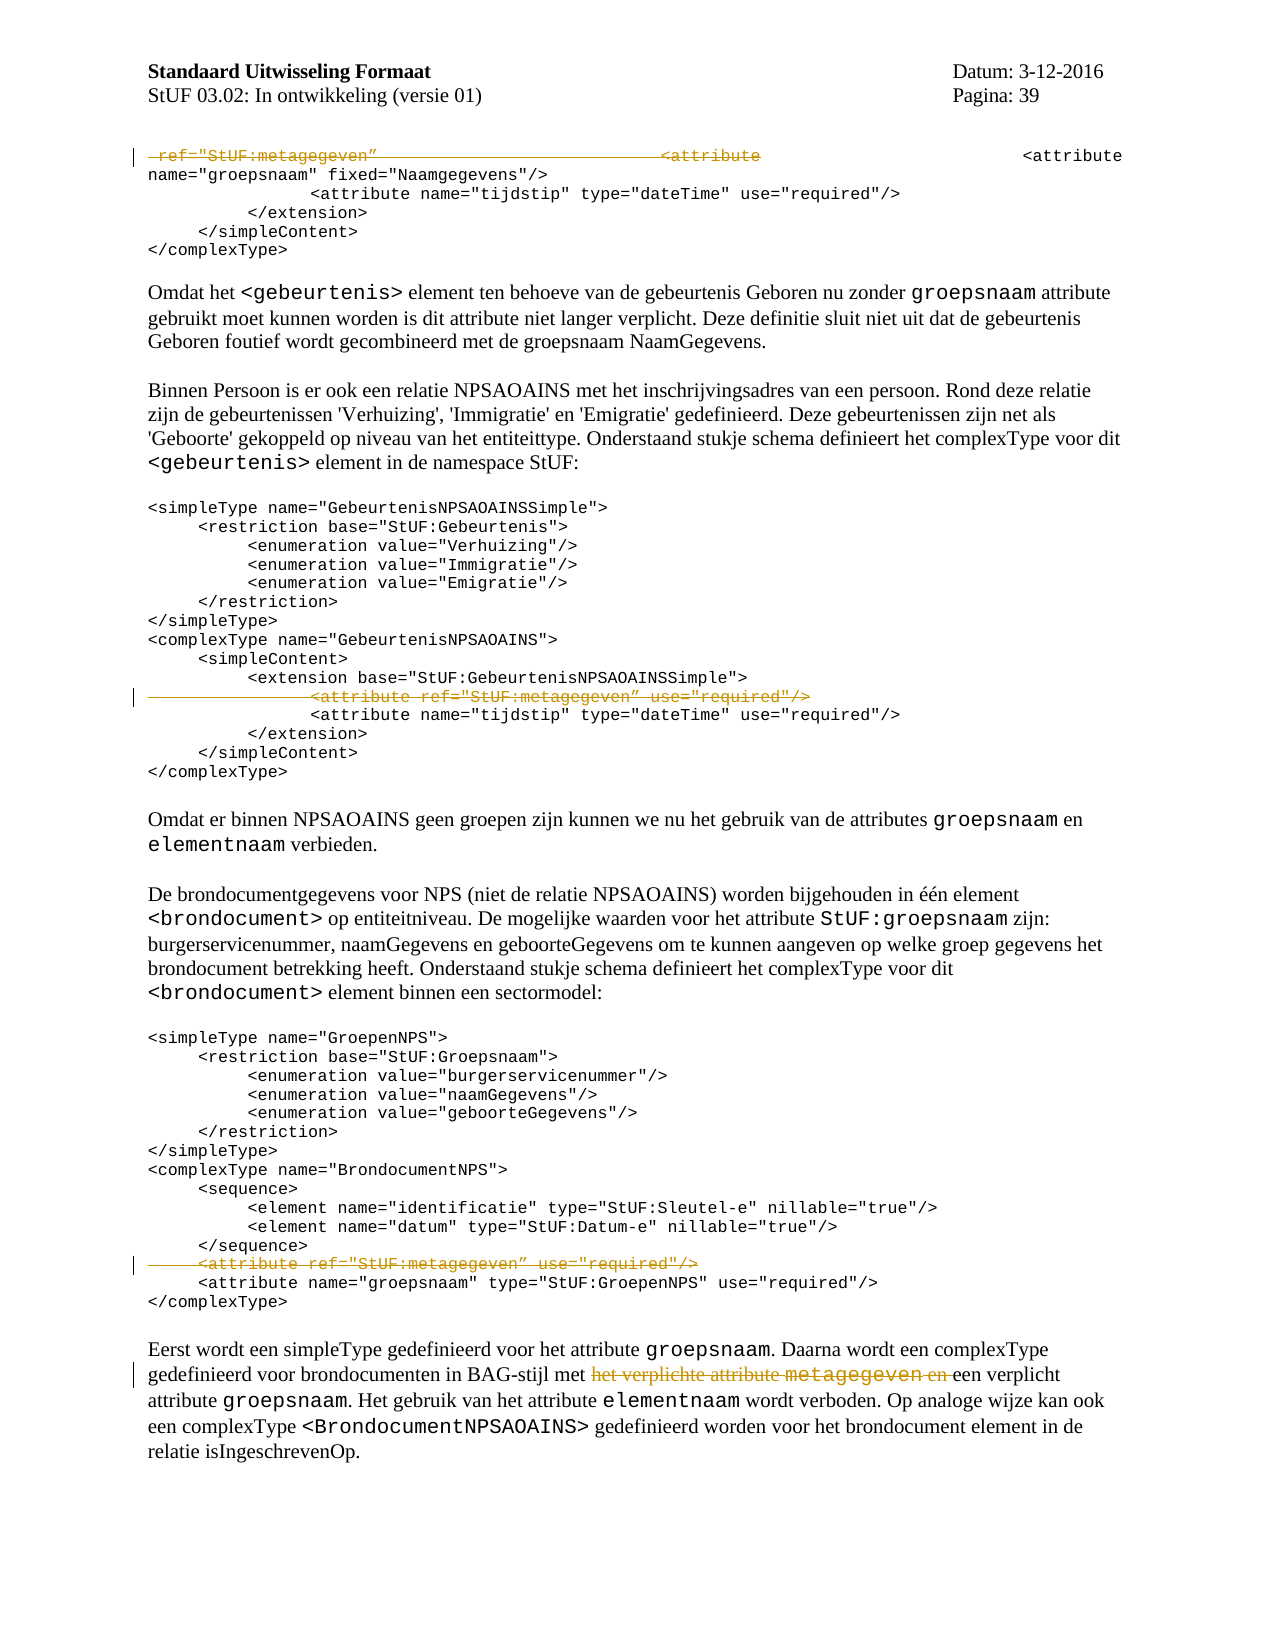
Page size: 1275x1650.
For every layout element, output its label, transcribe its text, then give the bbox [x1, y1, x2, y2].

text </complexType> [148, 1294, 1127, 1312]
text <attribute name="groepsnaam" fixed="Naamgegevens"/> [148, 148, 1127, 185]
text Omdat er binnen NPSAOAINS geen groepen zijn kunnen we nu het gebruik van de attributes groepsnaam en elementnaam verbieden. [148, 806, 1127, 858]
text <simpleType name="GebeurtenisNPSAOAINSSimple"> [148, 499, 1127, 518]
text <sequence> [148, 1181, 1127, 1199]
text <simpleContent> [148, 650, 1127, 669]
text </sequence> [148, 1237, 1127, 1256]
text <enumeration value="Verhuizing"/> [148, 537, 1127, 556]
text <enumeration value="Immigratie"/> [148, 556, 1127, 575]
text </simpleContent> [148, 223, 1127, 242]
text </restriction> [148, 1124, 1127, 1143]
text De brondocumentgegevens voor NPS (niet de relatie NPSAOAINS) worden bijgehouden in één element <brondocument> op entiteitniveau. De mogelijke waarden voor het attribute StUF:groepsnaam zijn: burgerservicenummer, naamGegevens en geboorteGegevens om te kunnen aangeven op welke groep gegevens het brondocument betrekking heeft. Onderstaand stukje schema definieert het complexType voor dit <brondocument> element binnen een sectormodel: [148, 882, 1127, 1006]
text </simpleType> [148, 613, 1127, 632]
text <element name="identificatie" type="StUF:Sleutel-e" nillable="true"/> [148, 1199, 1127, 1218]
text <simpleType name="GroepenNPS"> [148, 1030, 1127, 1048]
text <attribute name="tijdstip" type="dateTime" use="required"/> [148, 707, 1127, 726]
text <enumeration value="geboorteGegevens"/> [148, 1105, 1127, 1124]
text <attribute name="tijdstip" type="dateTime" use="required"/> [148, 185, 1127, 204]
text </extension> [148, 204, 1127, 223]
text <element name="datum" type="StUF:Datum-e" nillable="true"/> [148, 1218, 1127, 1237]
text </restriction> [148, 594, 1127, 613]
text </simpleType> [148, 1143, 1127, 1162]
text <enumeration value="Emigratie"/> [148, 575, 1127, 594]
text <attribute name="groepsnaam" type="StUF:GroepenNPS" use="required"/> [148, 1275, 1127, 1294]
text Binnen Persoon is er ook een relatie NPSAOAINS met het inschrijvingsadres van een persoon. Rond deze relatie zijn de gebeurtenissen 'Verhuizing', 'Immigratie' en 'Emigratie' gedefinieerd. Deze gebeurtenissen zijn net als 'Geboorte' gekoppeld op niveau van het entiteittype. Onderstaand stukje schema definieert het complexType voor dit <gebeurtenis> element in de namespace StUF: [148, 378, 1127, 476]
text </extension> [148, 726, 1127, 745]
text <restriction base="StUF:Groepsnaam"> [148, 1048, 1127, 1067]
text Eerst wordt een simpleType gedefinieerd voor het attribute groepsnaam. Daarna wordt een complexType gedefinieerd voor brondocumenten in BAG-stijl met een verplicht attribute groepsnaam. Het gebruik van het attribute elementnaam wordt verboden. Op analoge wijze kan ook een complexType <BrondocumentNPSAOAINS> gedefinieerd worden voor het brondocument element in de relatie isIngeschrevenOp. [148, 1337, 1127, 1463]
text </complexType> [148, 763, 1127, 782]
text <enumeration value="burgerservicenummer"/> [148, 1067, 1127, 1086]
text <complexType name="GebeurtenisNPSAOAINS"> [148, 632, 1127, 650]
text Omdat het <gebeurtenis> element ten behoeve van de gebeurtenis Geboren nu zonder groepsnaam attribute gebruikt moet kunnen worden is dit attribute niet langer verplicht. Deze definitie sluit niet uit dat de gebeurtenis Geboren foutief wordt gecombineerd met de groepsnaam NaamGegevens. [148, 280, 1127, 353]
text <enumeration value="naamGegevens"/> [148, 1086, 1127, 1105]
text <complexType name="BrondocumentNPS"> [148, 1162, 1127, 1181]
text <restriction base="StUF:Gebeurtenis"> [148, 518, 1127, 537]
text </complexType> [148, 242, 1127, 261]
text <extension base="StUF:GebeurtenisNPSAOAINSSimple"> [148, 669, 1127, 688]
text </simpleContent> [148, 745, 1127, 763]
